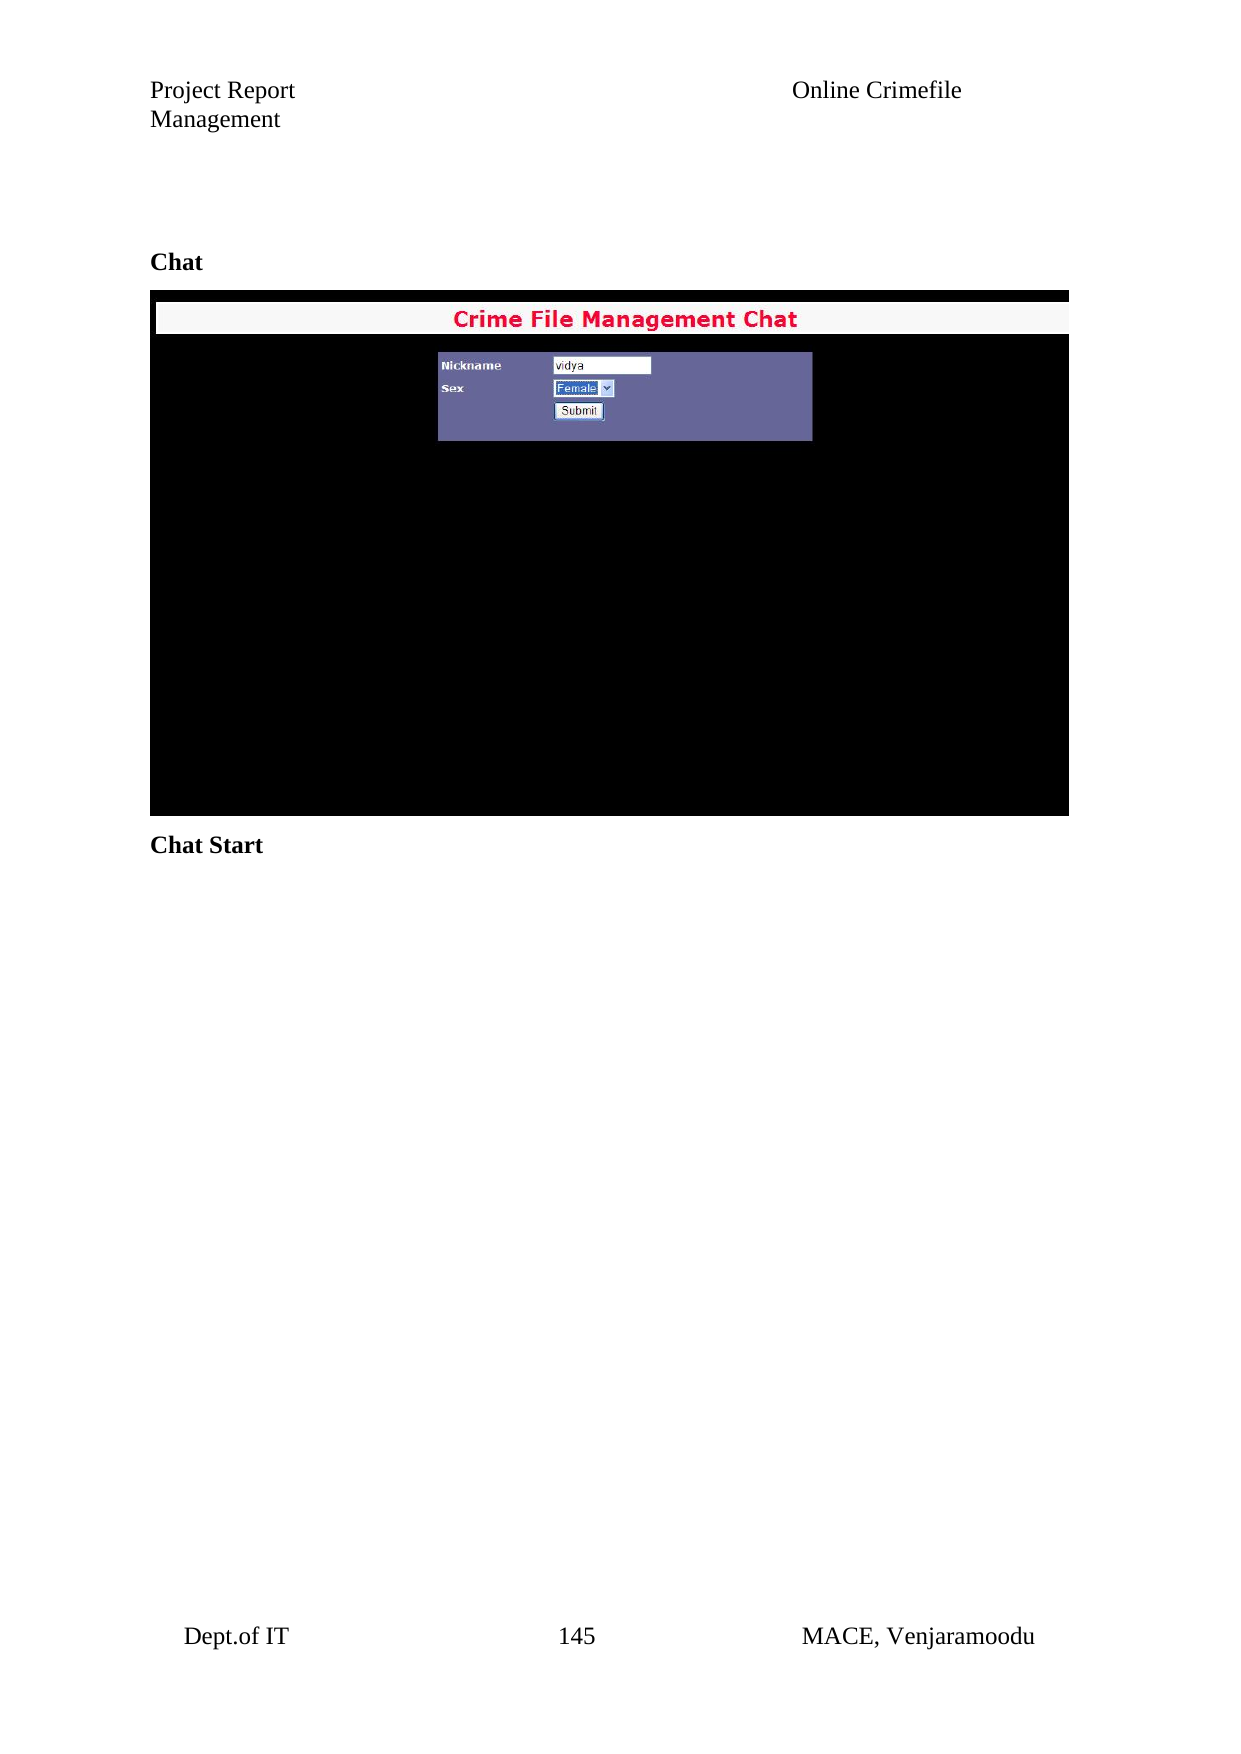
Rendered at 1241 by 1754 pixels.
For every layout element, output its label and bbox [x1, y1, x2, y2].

picture [150, 290, 1069, 816]
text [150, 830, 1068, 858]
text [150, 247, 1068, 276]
